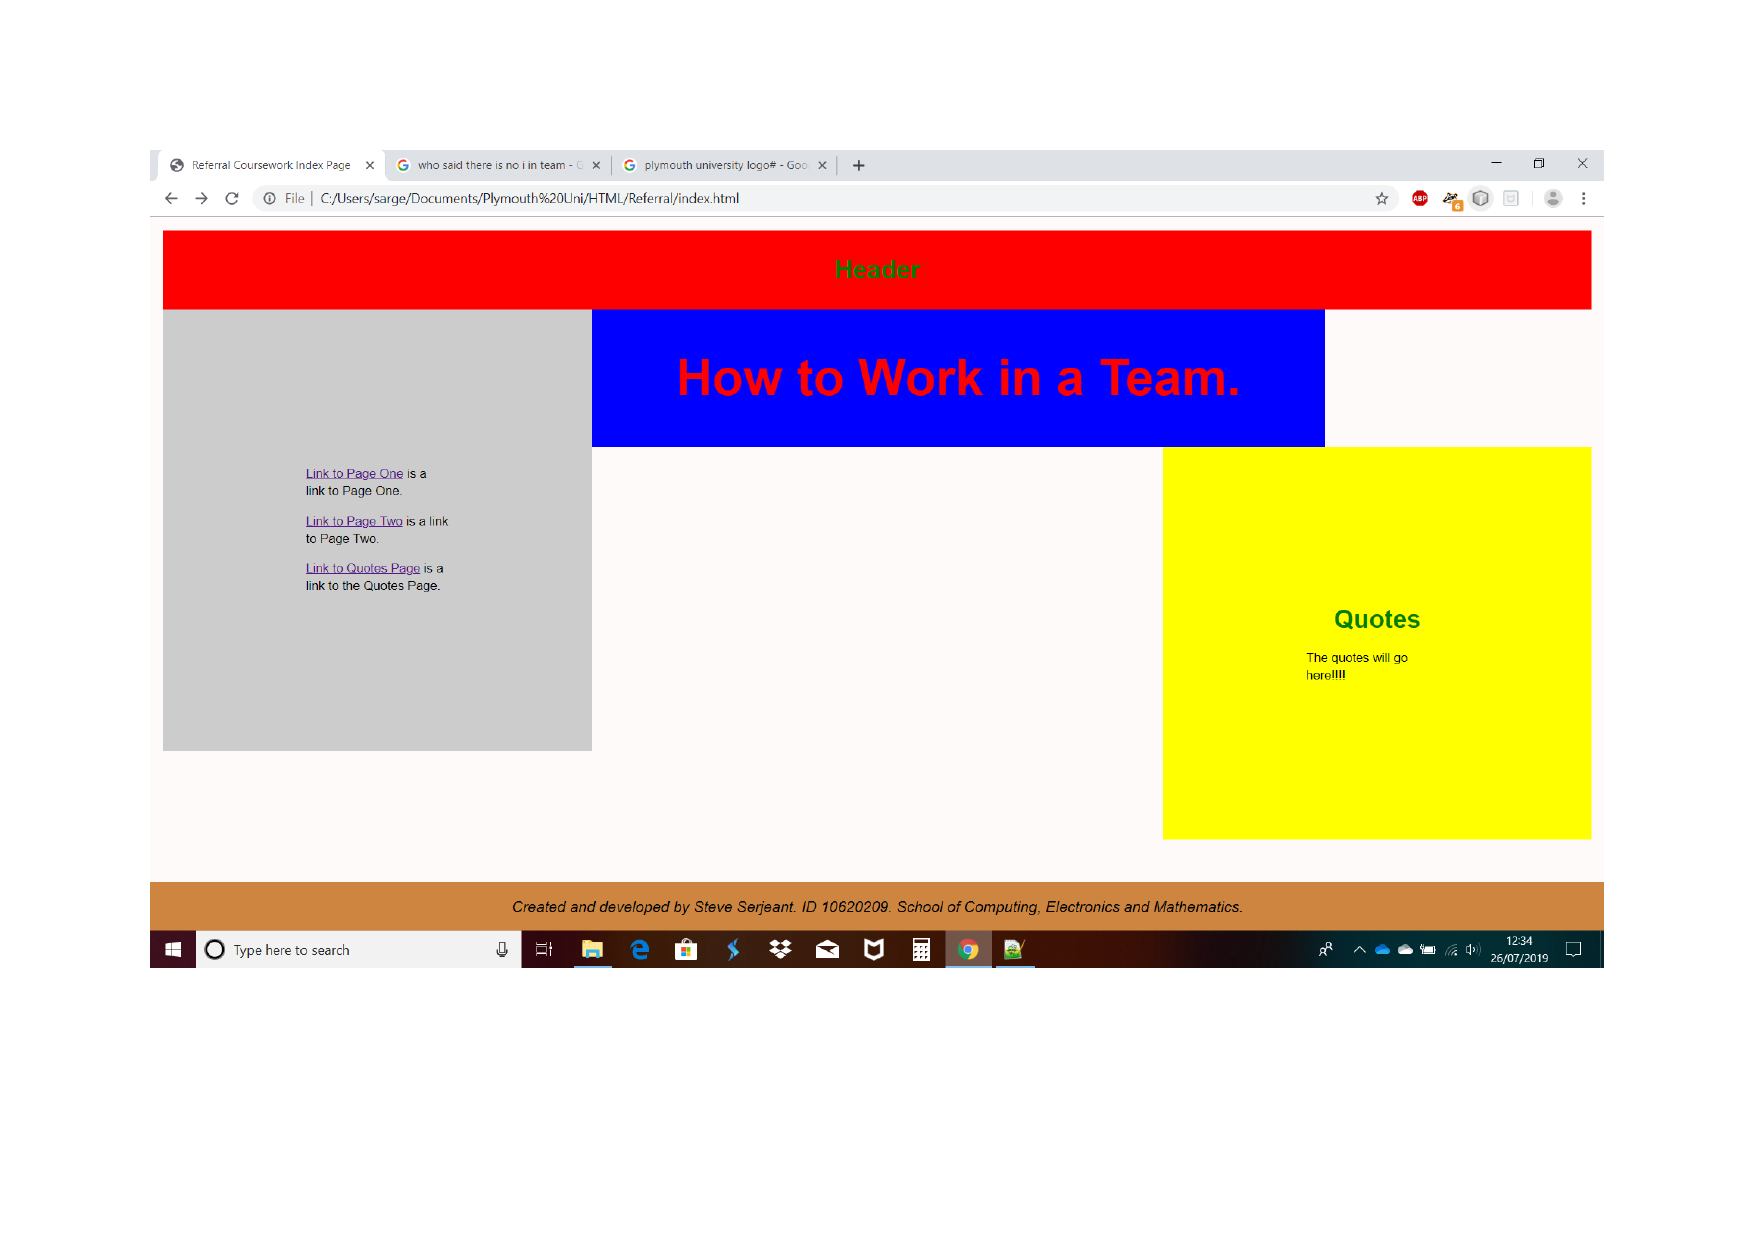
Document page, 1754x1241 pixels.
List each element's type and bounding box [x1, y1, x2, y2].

picture [150, 150, 1604, 968]
